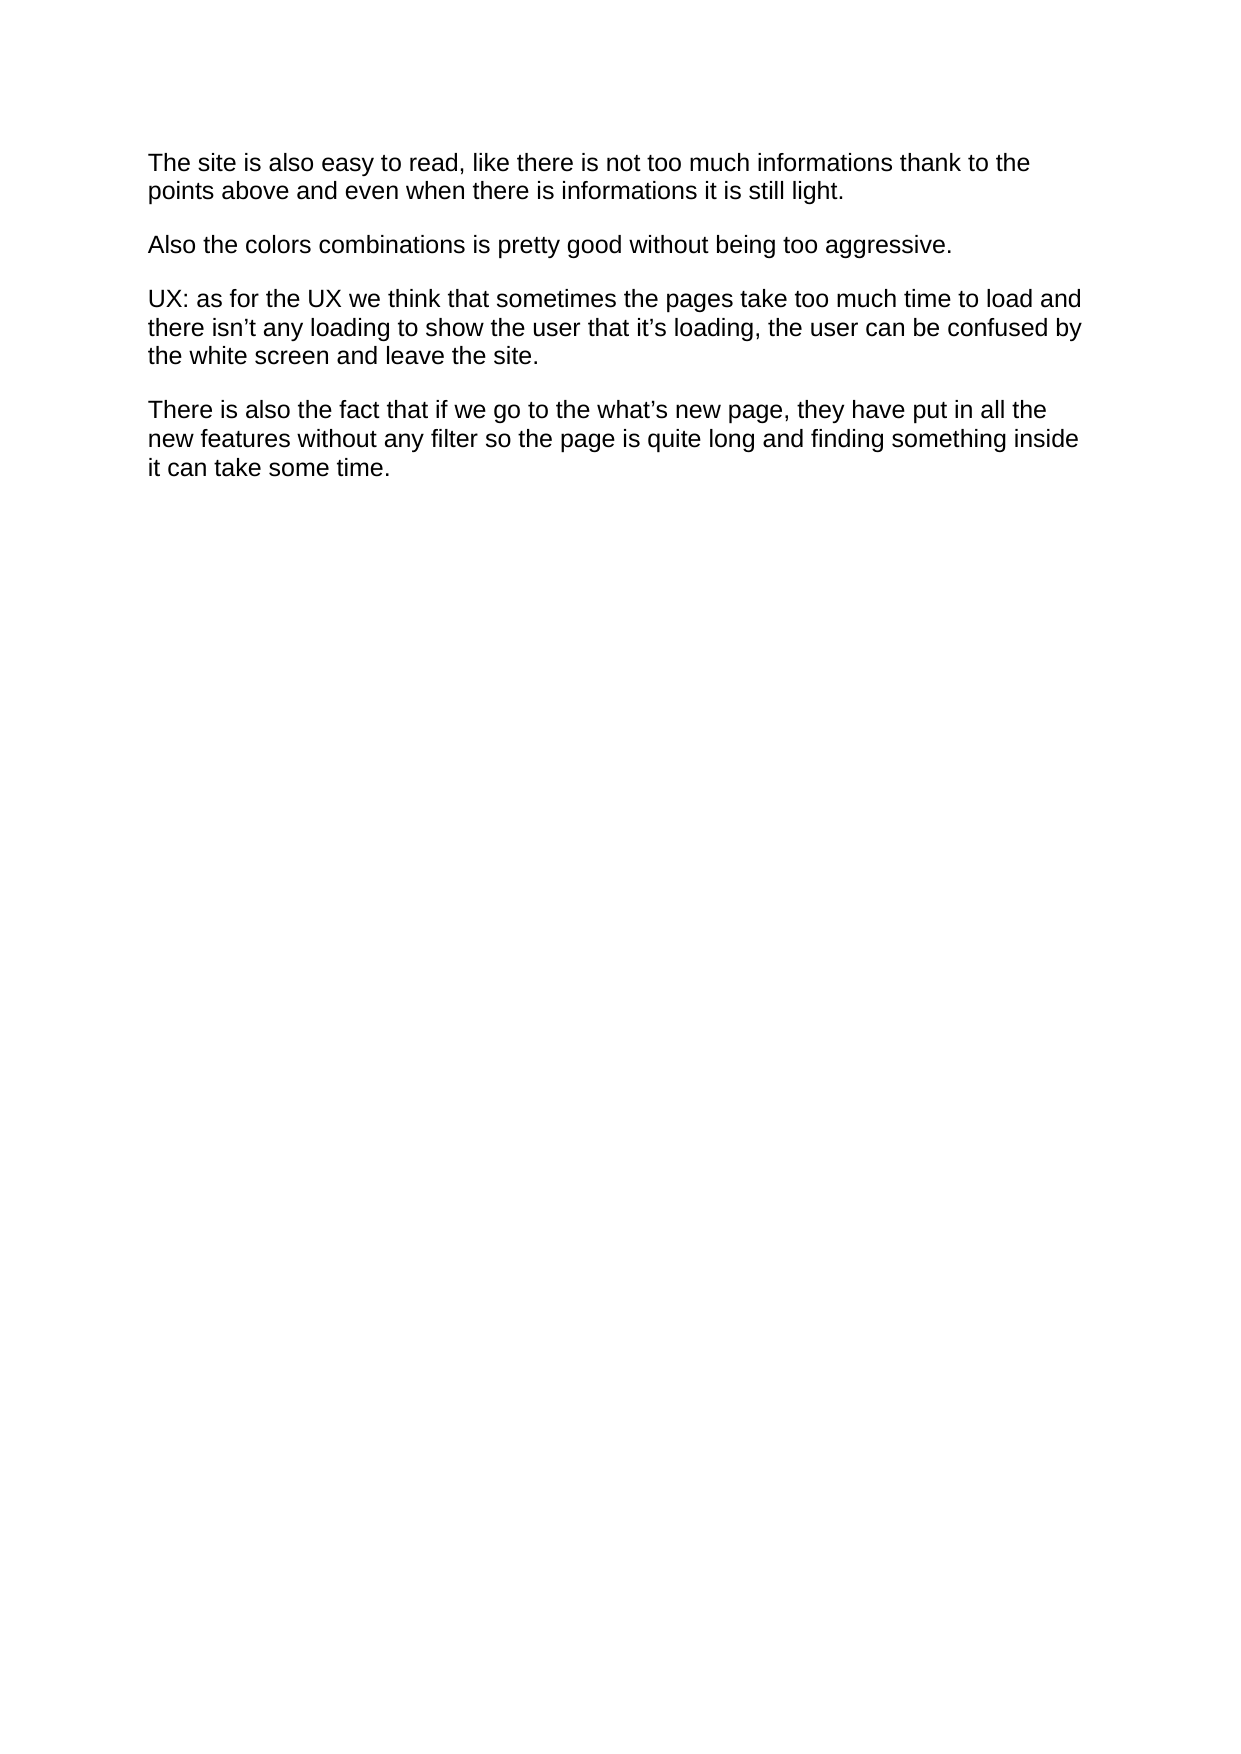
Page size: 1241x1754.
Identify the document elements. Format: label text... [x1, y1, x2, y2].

text UX: as for the UX we think that sometimes the pages take too much time to load and there isn’t any loading to show the user that it’s loading, the user can be confused by the white screen and leave the site. [148, 284, 1093, 370]
text There is also the fact that if we go to the what’s new page, they have put in all the new features without any filter so the page is quite long and finding something inside it can take some time. [148, 395, 1093, 481]
text Also the colors combinations is pretty good without being too aggressive. [148, 230, 1093, 259]
text The site is also easy to read, like there is not too much informations thank to the points above and even when there is informations it is still light. [148, 148, 1093, 205]
